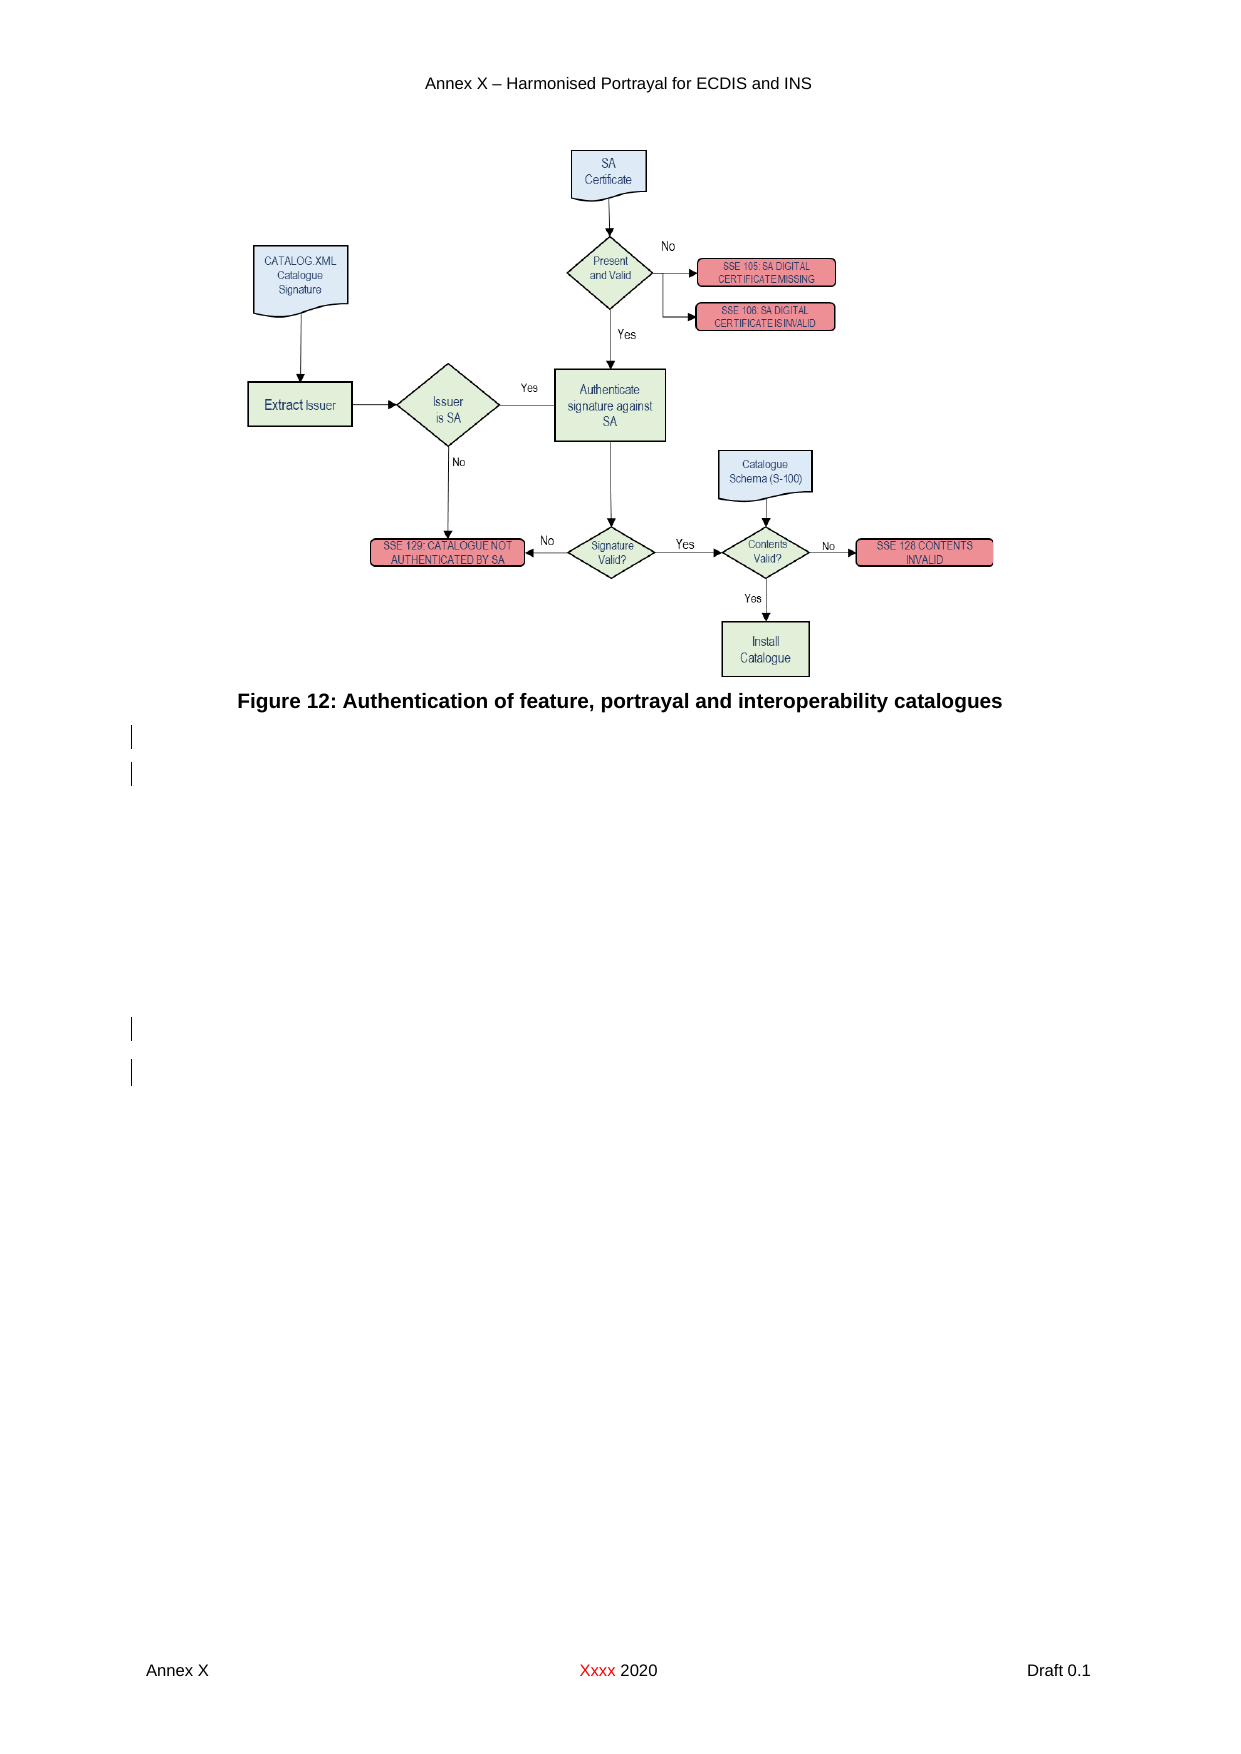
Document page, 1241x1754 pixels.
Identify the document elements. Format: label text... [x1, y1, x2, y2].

text Figure 12: Authentication of feature, portrayal and interoperability catalogues [146, 689, 1094, 713]
picture [247, 150, 994, 677]
